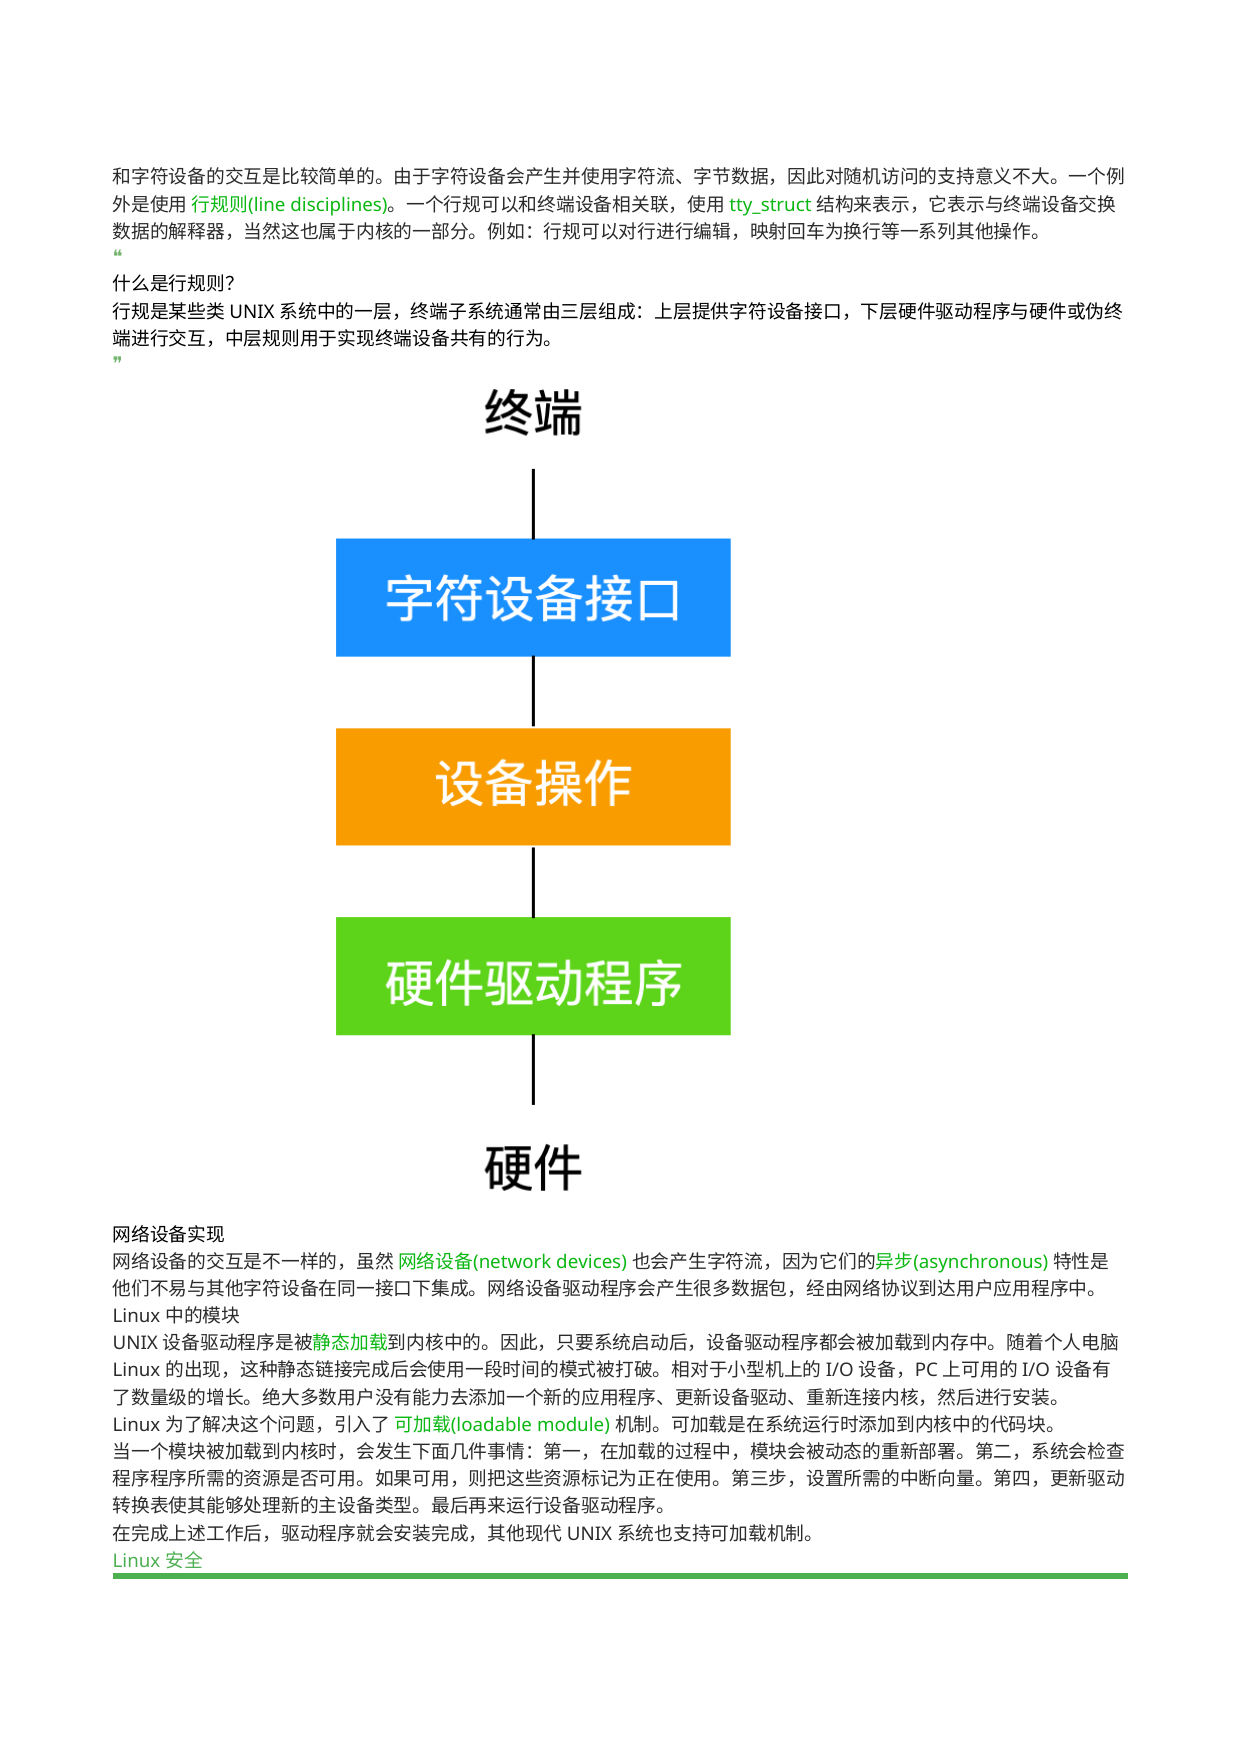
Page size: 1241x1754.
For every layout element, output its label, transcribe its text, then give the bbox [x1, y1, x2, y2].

text 网络设备的交互是不一样的，虽然 网络设备(network devices) 也会产生字符流，因为它们的异步(asynchronous) 特性是他们不易与其他字符设备在同一接口下集成。网络设备驱动程序会产生很多数据包，经由网络协议到达用户应用程序中。 [112, 1246, 1128, 1301]
text ❝ [112, 243, 1128, 269]
text Linux 中的模块 [112, 1301, 1128, 1328]
text 在完成上述工作后，驱动程序就会安装完成，其他现代 UNIX 系统也支持可加载机制。 [112, 1518, 1128, 1545]
picture [112, 376, 978, 1220]
text Linux 为了解决这个问题，引入了 可加载(loadable module) 机制。可加载是在系统运行时添加到内核中的代码块。 [112, 1409, 1128, 1437]
text 网络设备实现 [112, 1219, 1128, 1246]
text 什么是行规则？ [112, 269, 1128, 296]
text ❞ [112, 351, 1128, 376]
text Linux 安全 [112, 1545, 1128, 1579]
text 和字符设备的交互是比较简单的。由于字符设备会产生并使用字符流、字节数据，因此对随机访问的支持意义不大。一个例外是使用 行规则(line disciplines)。一个行规可以和终端设备相关联，使用 tty_struct 结构来表示，它表示与终端设备交换数据的解释器，当然这也属于内核的一部分。例如：行规可以对行进行编辑，映射回车为换行等一系列其他操作。 [112, 162, 1128, 243]
text 当一个模块被加载到内核时，会发生下面几件事情：第一，在加载的过程中，模块会被动态的重新部署。第二，系统会检查程序程序所需的资源是否可用。如果可用，则把这些资源标记为正在使用。第三步，设置所需的中断向量。第四，更新驱动转换表使其能够处理新的主设备类型。最后再来运行设备驱动程序。 [112, 1437, 1128, 1518]
text 行规是某些类 UNIX 系统中的一层，终端子系统通常由三层组成：上层提供字符设备接口，下层硬件驱动程序与硬件或伪终端进行交互，中层规则用于实现终端设备共有的行为。 [112, 296, 1128, 351]
text UNIX 设备驱动程序是被静态加载到内核中的。因此，只要系统启动后，设备驱动程序都会被加载到内存中。随着个人电脑 Linux 的出现，这种静态链接完成后会使用一段时间的模式被打破。相对于小型机上的 I/O 设备，PC 上可用的 I/O 设备有了数量级的增长。绝大多数用户没有能力去添加一个新的应用程序、更新设备驱动、重新连接内核，然后进行安装。 [112, 1328, 1128, 1409]
